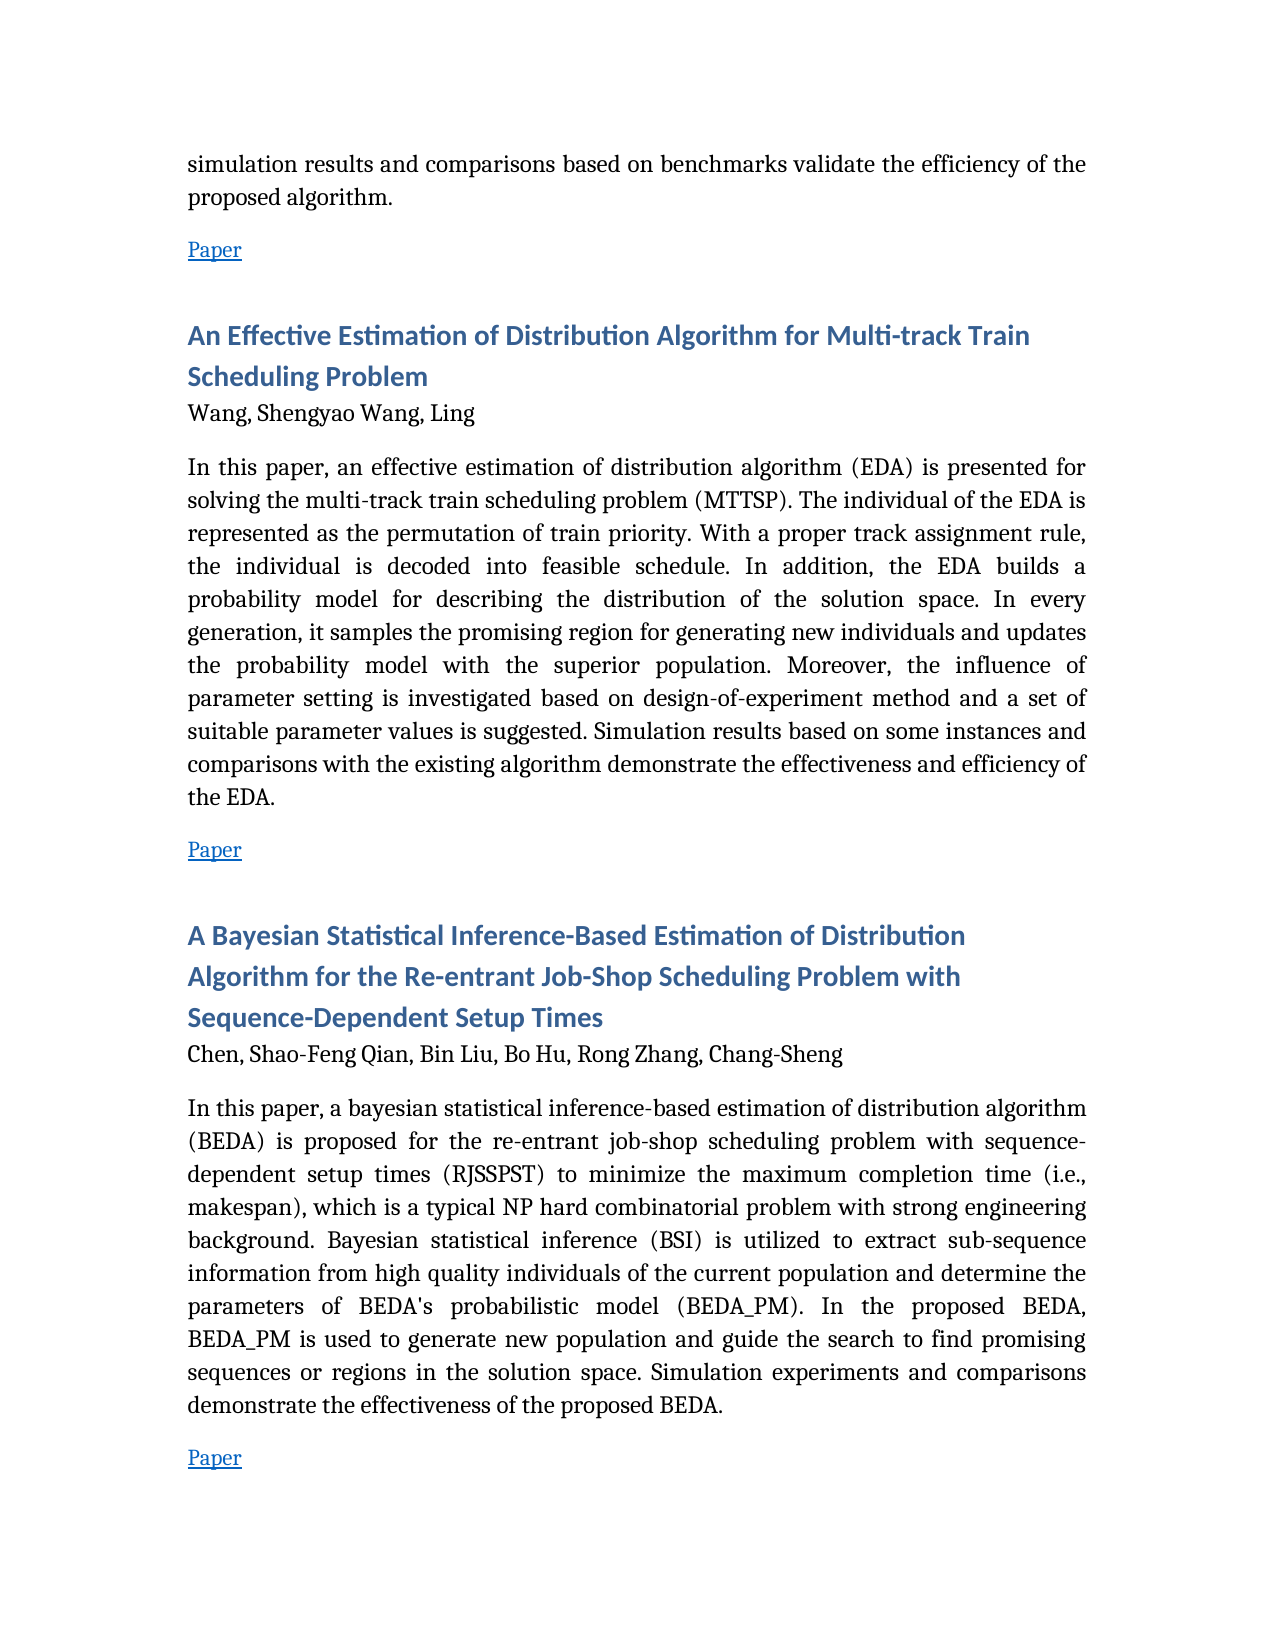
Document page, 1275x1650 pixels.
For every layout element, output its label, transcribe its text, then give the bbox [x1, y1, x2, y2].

text Chen, Shao-Feng Qian, Bin Liu, Bo Hu, Rong Zhang, Chang-Sheng [187, 1040, 1087, 1069]
text Paper [187, 837, 1087, 863]
text Paper [187, 1445, 1087, 1471]
text Wang, Shengyao Wang, Ling [187, 399, 1087, 428]
text Paper [187, 237, 1087, 263]
subtitle A Bayesian Statistical Inference-Based Estimation of Distribution Algorithm for the Re-entrant Job-Shop Scheduling Problem with Sequence-Dependent Setup Times [187, 917, 1087, 1034]
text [187, 150, 1087, 212]
subtitle An Effective Estimation of Distribution Algorithm for Multi-track Train Scheduling Problem [187, 317, 1087, 394]
text In this paper, a bayesian statistical inference-based estimation of distribution algorithm (BEDA) is proposed for the re-entrant job-shop scheduling problem with sequence-dependent setup times (RJSSPST) to minimize the maximum completion time (i.e., makespan), which is a typical NP hard combinatorial problem with strong engineering background. Bayesian statistical inference (BSI) is utilized to extract sub-sequence information from high quality individuals of the current population and determine the parameters of BEDA's probabilistic model (BEDA_PM). In the proposed BEDA, BEDA_PM is used to generate new population and guide the search to find promising sequences or regions in the solution space. Simulation experiments and comparisons demonstrate the effectiveness of the proposed BEDA. [187, 1094, 1087, 1420]
text In this paper, an effective estimation of distribution algorithm (EDA) is presented for solving the multi-track train scheduling problem (MTTSP). The individual of the EDA is represented as the permutation of train priority. With a proper track assignment rule, the individual is decoded into feasible schedule. In addition, the EDA builds a probability model for describing the distribution of the solution space. In every generation, it samples the promising region for generating new individuals and updates the probability model with the superior population. Moreover, the influence of parameter setting is investigated based on design-of-experiment method and a set of suitable parameter values is suggested. Simulation results based on some instances and comparisons with the existing algorithm demonstrate the effectiveness and efficiency of the EDA. [187, 453, 1087, 812]
